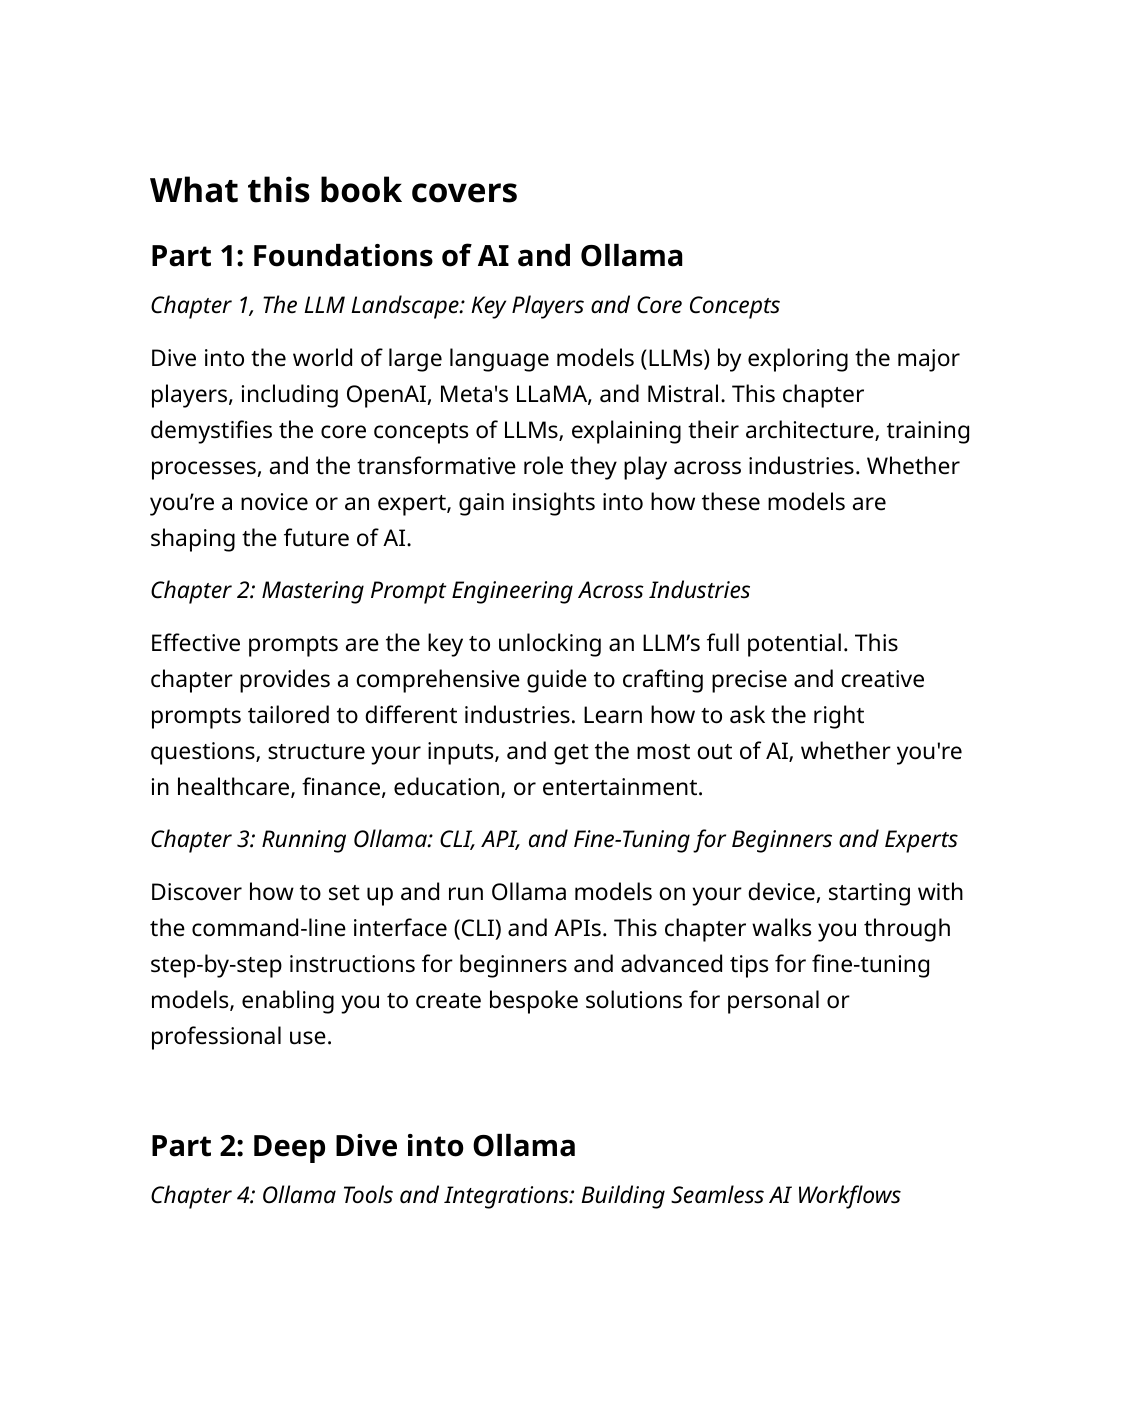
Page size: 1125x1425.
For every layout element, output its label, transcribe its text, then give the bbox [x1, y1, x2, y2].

subtitle Part 2: Deep Dive into Ollama [150, 1125, 975, 1164]
subtitle Part 1: Foundations of AI and Ollama [150, 236, 975, 275]
text Discover how to set up and run Ollama models on your device, starting with the command-line interface (CLI) and APIs. This chapter walks you through step-by-step instructions for beginners and advanced tips for fine-tuning models, enabling you to create bespoke solutions for personal or professional use. [150, 876, 975, 1051]
text Chapter 4: Ollama Tools and Integrations: Building Seamless AI Workflows [150, 1179, 975, 1210]
subtitle What this book covers [150, 167, 975, 212]
text Chapter 1, The LLM Landscape: Key Players and Core Concepts [150, 289, 975, 321]
text Effective prompts are the key to unlocking an LLM’s full potential. This chapter provides a comprehensive guide to crafting precise and creative prompts tailored to different industries. Learn how to ask the right questions, structure your inputs, and get the most out of AI, whether you're in healthcare, finance, education, or entertainment. [150, 627, 975, 802]
text Chapter 2: Mastering Prompt Engineering Across Industries [150, 574, 975, 606]
text Dive into the world of large language models (LLMs) by exploring the major players, including OpenAI, Meta's LLaMA, and Mistral. This chapter demystifies the core concepts of LLMs, explaining their architecture, training processes, and the transformative role they play across industries. Whether you’re a novice or an expert, gain insights into how these models are shaping the future of AI. [150, 342, 975, 553]
text Chapter 3: Running Ollama: CLI, API, and Fine-Tuning for Beginners and Experts [150, 823, 975, 854]
